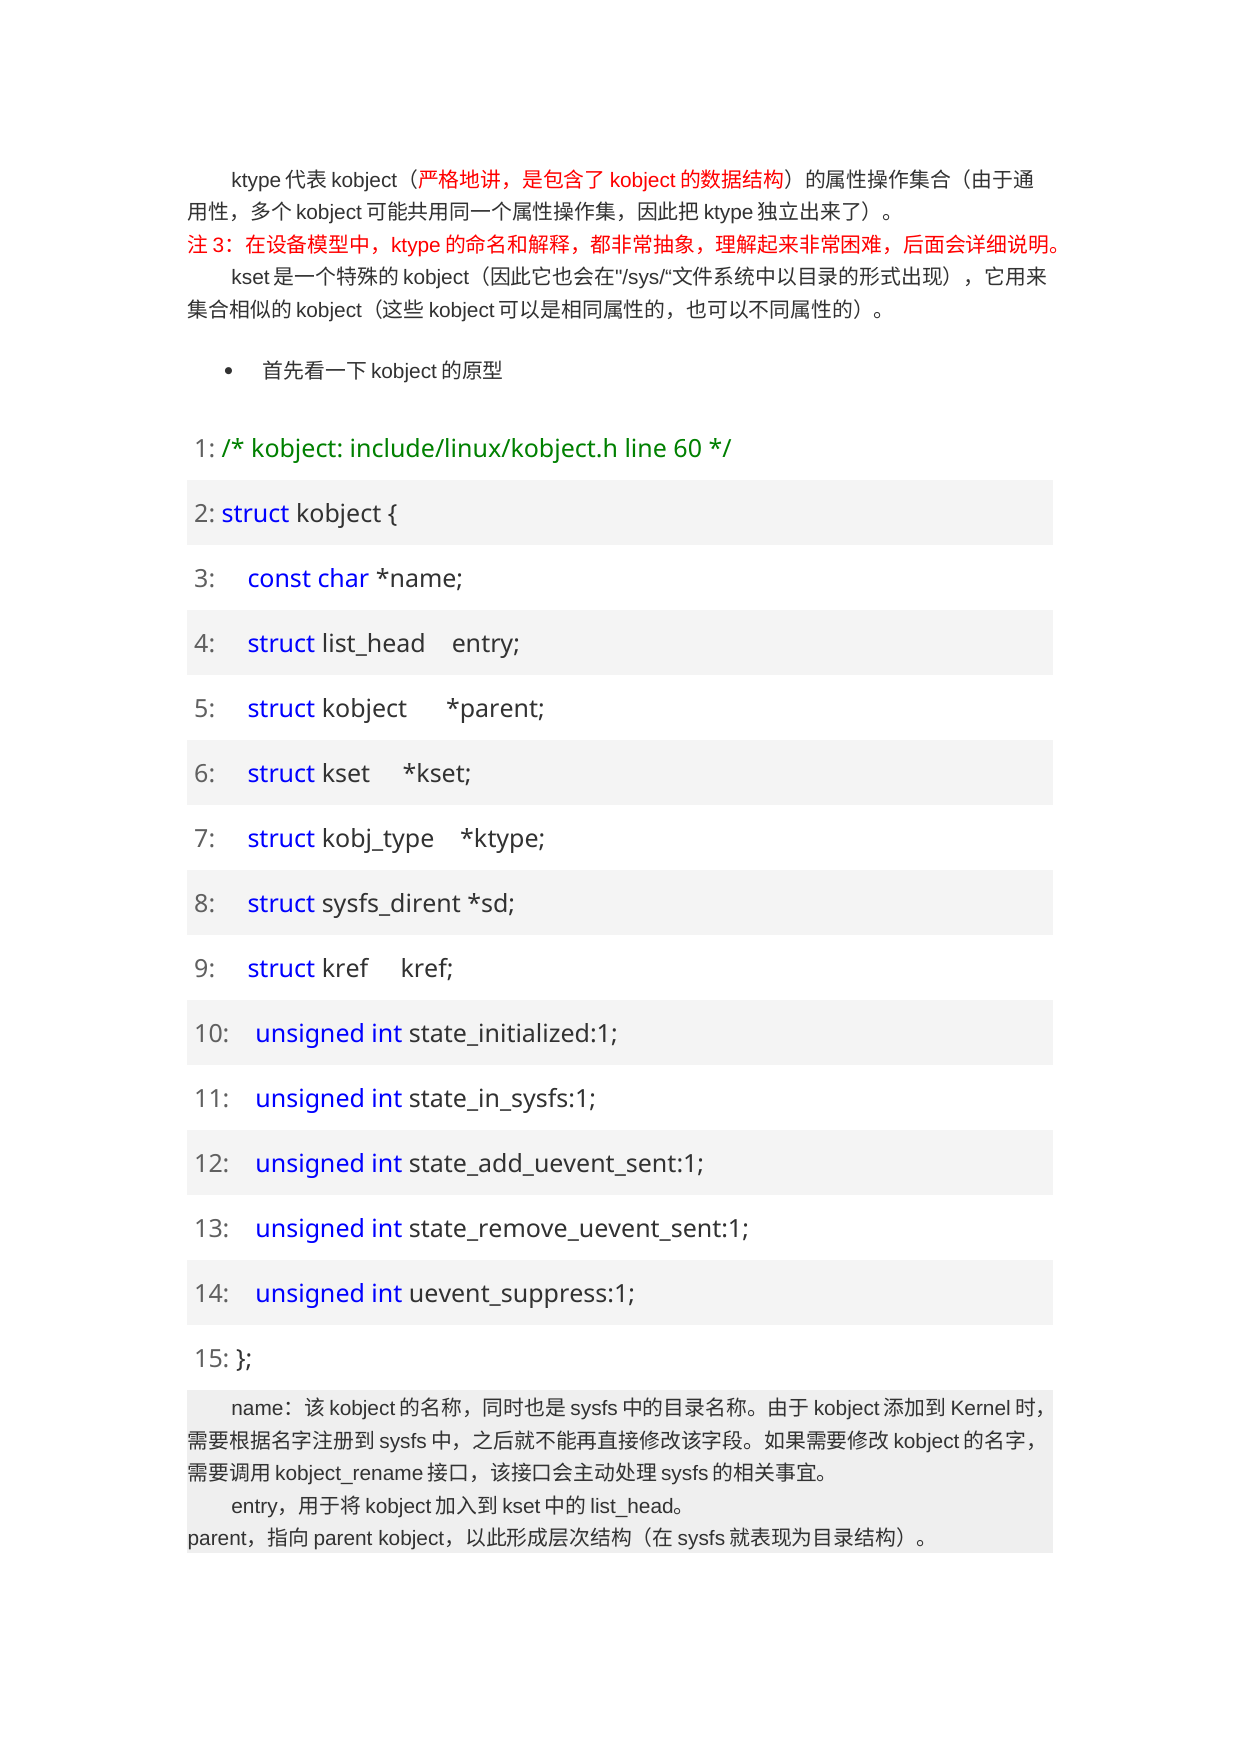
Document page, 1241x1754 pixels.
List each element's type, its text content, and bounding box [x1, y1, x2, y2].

text 12: unsigned int state_add_uevent_sent:1; [187, 1130, 1053, 1195]
text 11: unsigned int state_in_sysfs:1; [187, 1065, 1053, 1130]
text 10: unsigned int state_initialized:1; [187, 1000, 1053, 1065]
text ktype代表kobject（严格地讲，是包含了kobject的数据结构）的属性操作集合（由于通用性，多个kobject可能共用同一个属性操作集，因此把ktype独立出来了）。 注3：在设备模型中，ktype的命名和解释，都非常抽象，理解起来非常困难，后面会详细说明。 [187, 162, 1053, 259]
list 首先看一下kobject的原型 [225, 354, 1053, 386]
text entry，用于将kobject加入到kset中的list_head。 [187, 1488, 1053, 1520]
text 1: /* kobject: include/linux/kobject.h line 60 */ [187, 415, 1053, 480]
text 4: struct list_head entry; [187, 610, 1053, 675]
text 5: struct kobject *parent; [187, 675, 1053, 740]
text 7: struct kobj_type *ktype; [187, 805, 1053, 870]
text 13: unsigned int state_remove_uevent_sent:1; [187, 1195, 1053, 1260]
text 14: unsigned int uevent_suppress:1; [187, 1260, 1053, 1325]
text 3: const char *name; [187, 545, 1053, 610]
text parent，指向parent kobject，以此形成层次结构（在sysfs就表现为目录结构）。 [187, 1520, 1053, 1553]
text 6: struct kset *kset; [187, 740, 1053, 805]
text kset是一个特殊的kobject（因此它也会在"/sys/“文件系统中以目录的形式出现），它用来集合相似的kobject（这些kobject可以是相同属性的，也可以不同属性的）。 [187, 259, 1053, 324]
text 8: struct sysfs_dirent *sd; [187, 870, 1053, 935]
text 9: struct kref kref; [187, 935, 1053, 1000]
text name：该kobject的名称，同时也是sysfs中的目录名称。由于kobject添加到Kernel时，需要根据名字注册到sysfs中，之后就不能再直接修改该字段。如果需要修改kobject的名字，需要调用kobject_rename接口，该接口会主动处理sysfs的相关事宜。 [187, 1390, 1053, 1488]
text 15: }; [187, 1325, 1053, 1390]
text 2: struct kobject { [187, 480, 1053, 545]
